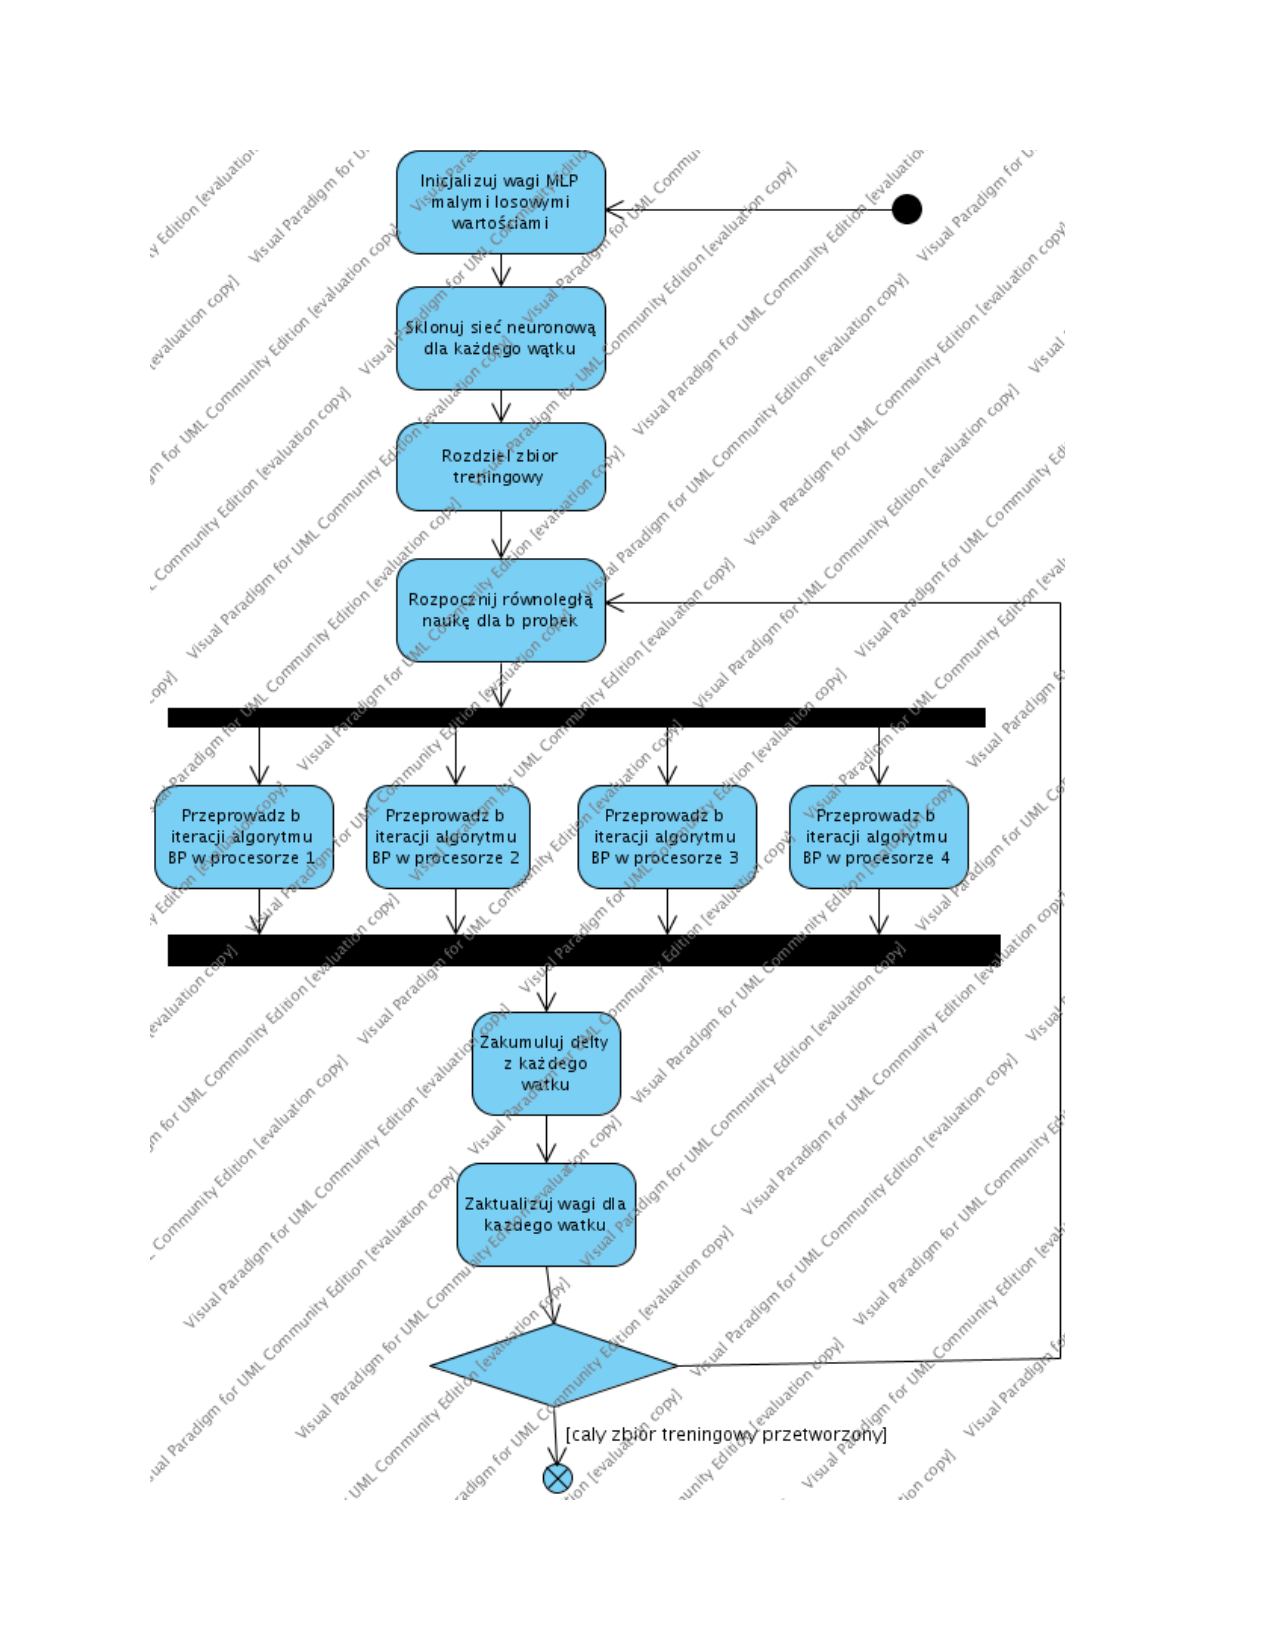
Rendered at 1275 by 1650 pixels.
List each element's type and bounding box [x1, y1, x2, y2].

picture [150, 150, 1065, 1500]
